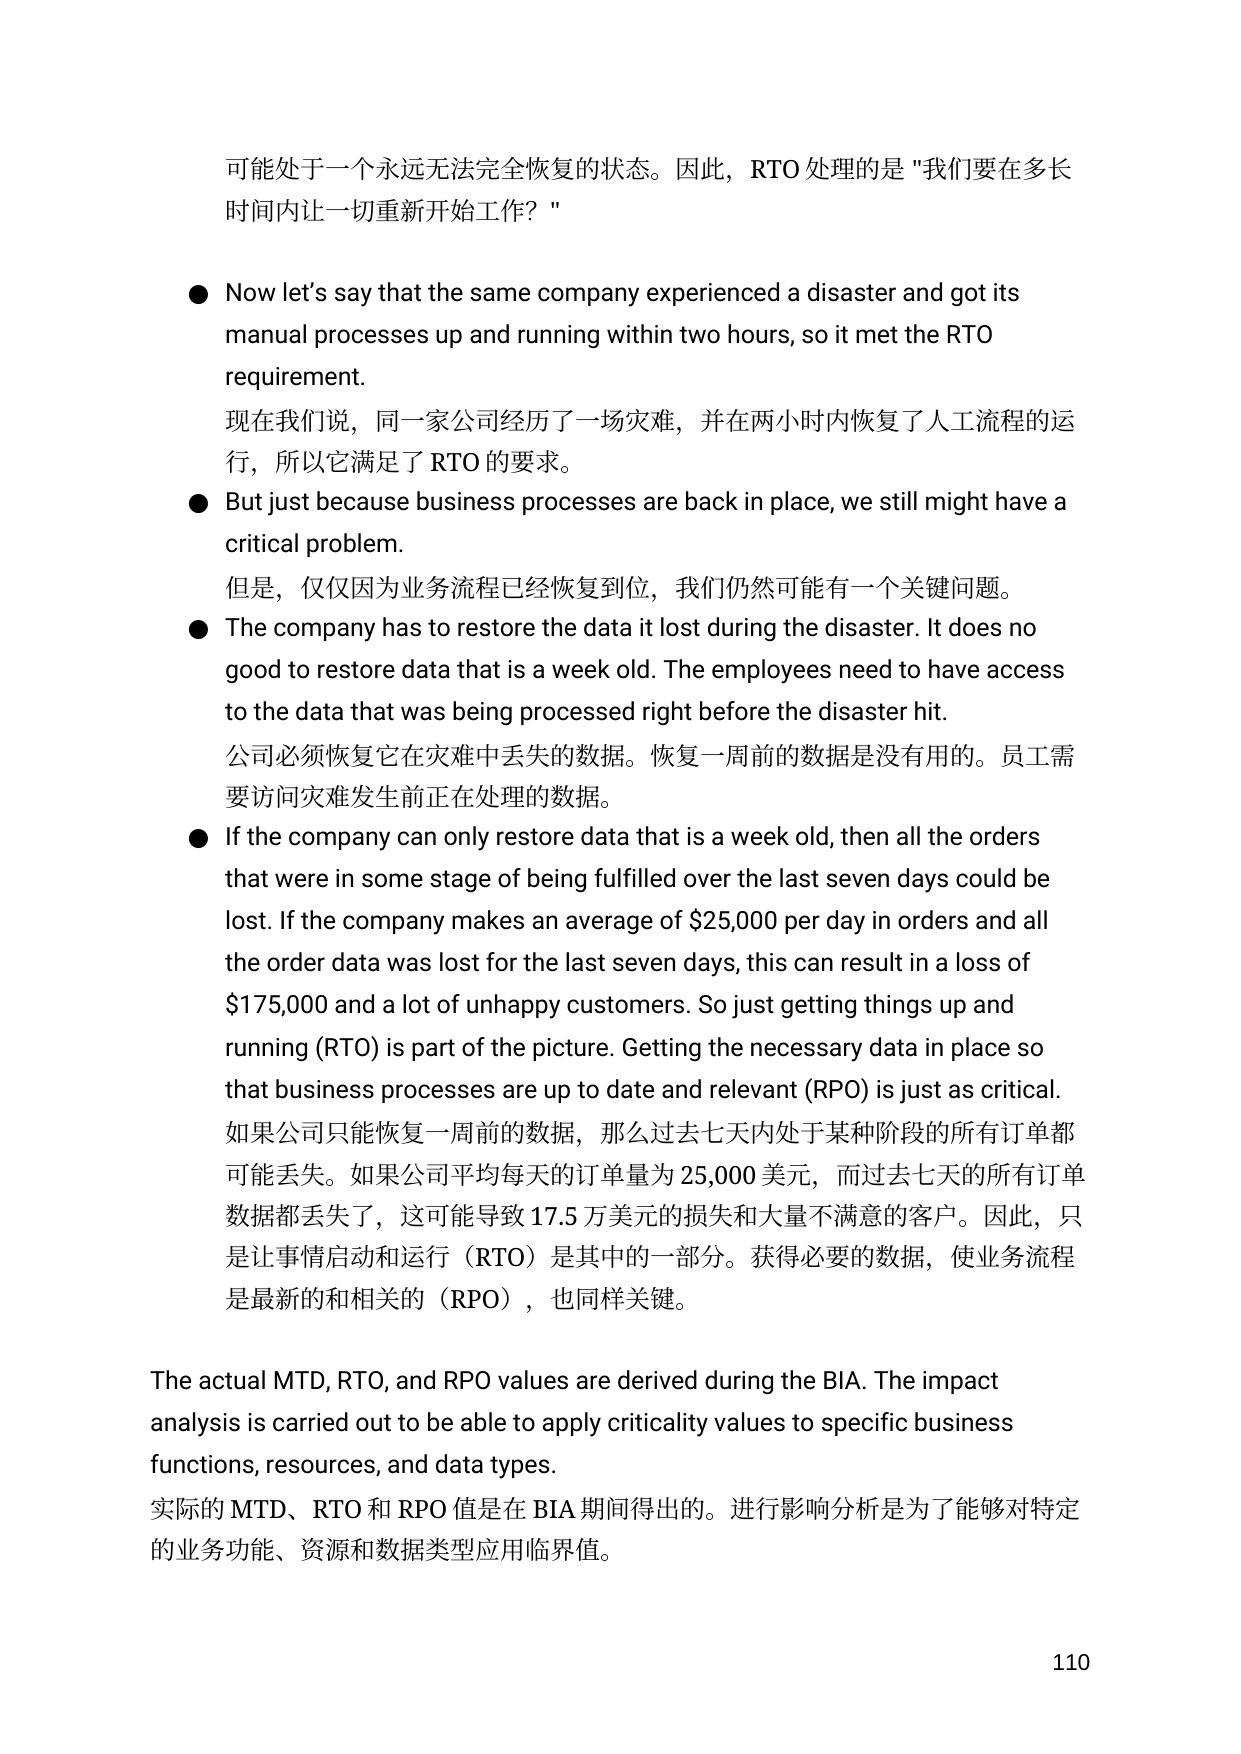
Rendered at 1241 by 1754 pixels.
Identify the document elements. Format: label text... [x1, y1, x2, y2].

text 现在我们说，同一家公司经历了一场灾难，并在两小时内恢复了人工流程的运行，所以它满足了RTO的要求。 [225, 401, 1090, 479]
list Now let’s say that the same company experienced a disaster and got its manual processes up and running within two hours, so it met the RTO requirement. [187, 275, 1090, 396]
list But just because business processes are back in place, we still might have a critical problem. [187, 484, 1090, 563]
text 如果公司只能恢复一周前的数据，那么过去七天内处于某种阶段的所有订单都可能丢失。如果公司平均每天的订单量为25,000美元，而过去七天的所有订单数据都丢失了，这可能导致17.5万美元的损失和大量不满意的客户。因此，只是让事情启动和运行（RTO）是其中的一部分。获得必要的数据，使业务流程是最新的和相关的（RPO），也同样关键。 [225, 1114, 1090, 1315]
text 公司必须恢复它在灾难中丢失的数据。恢复一周前的数据是没有用的。员工需要访问灾难发生前正在处理的数据。 [225, 736, 1090, 813]
list The company has to restore the data it lost during the disaster. It does no good to restore data that is a week old. The employees need to have access to the data that was being processed right before the disaster hit. [187, 610, 1090, 731]
list If the company can only restore data that is a week old, then all the orders that were in some stage of being fulfilled over the last seven days could be lost. If the company makes an average of $25,000 per day in orders and all the order data was lost for the last seven days, this can result in a loss of $175,000 and a lot of unhappy customers. So just getting things up and running (RTO) is part of the picture. Getting the necessary data in place so that business processes are up to date and relevant (RPO) is just as critical. [187, 819, 1090, 1109]
text 但是，仅仅因为业务流程已经恢复到位，我们仍然可能有一个关键问题。 [225, 568, 1090, 604]
text The actual MTD, RTO, and RPO values are derived during the BIA. The impact analysis is carried out to be able to apply criticality values to specific business functions, resources, and data types. [150, 1363, 1090, 1484]
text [225, 150, 1090, 227]
text 实际的MTD、RTO和RPO值是在BIA期间得出的。进行影响分析是为了能够对特定的业务功能、资源和数据类型应用临界值。 [150, 1489, 1090, 1567]
